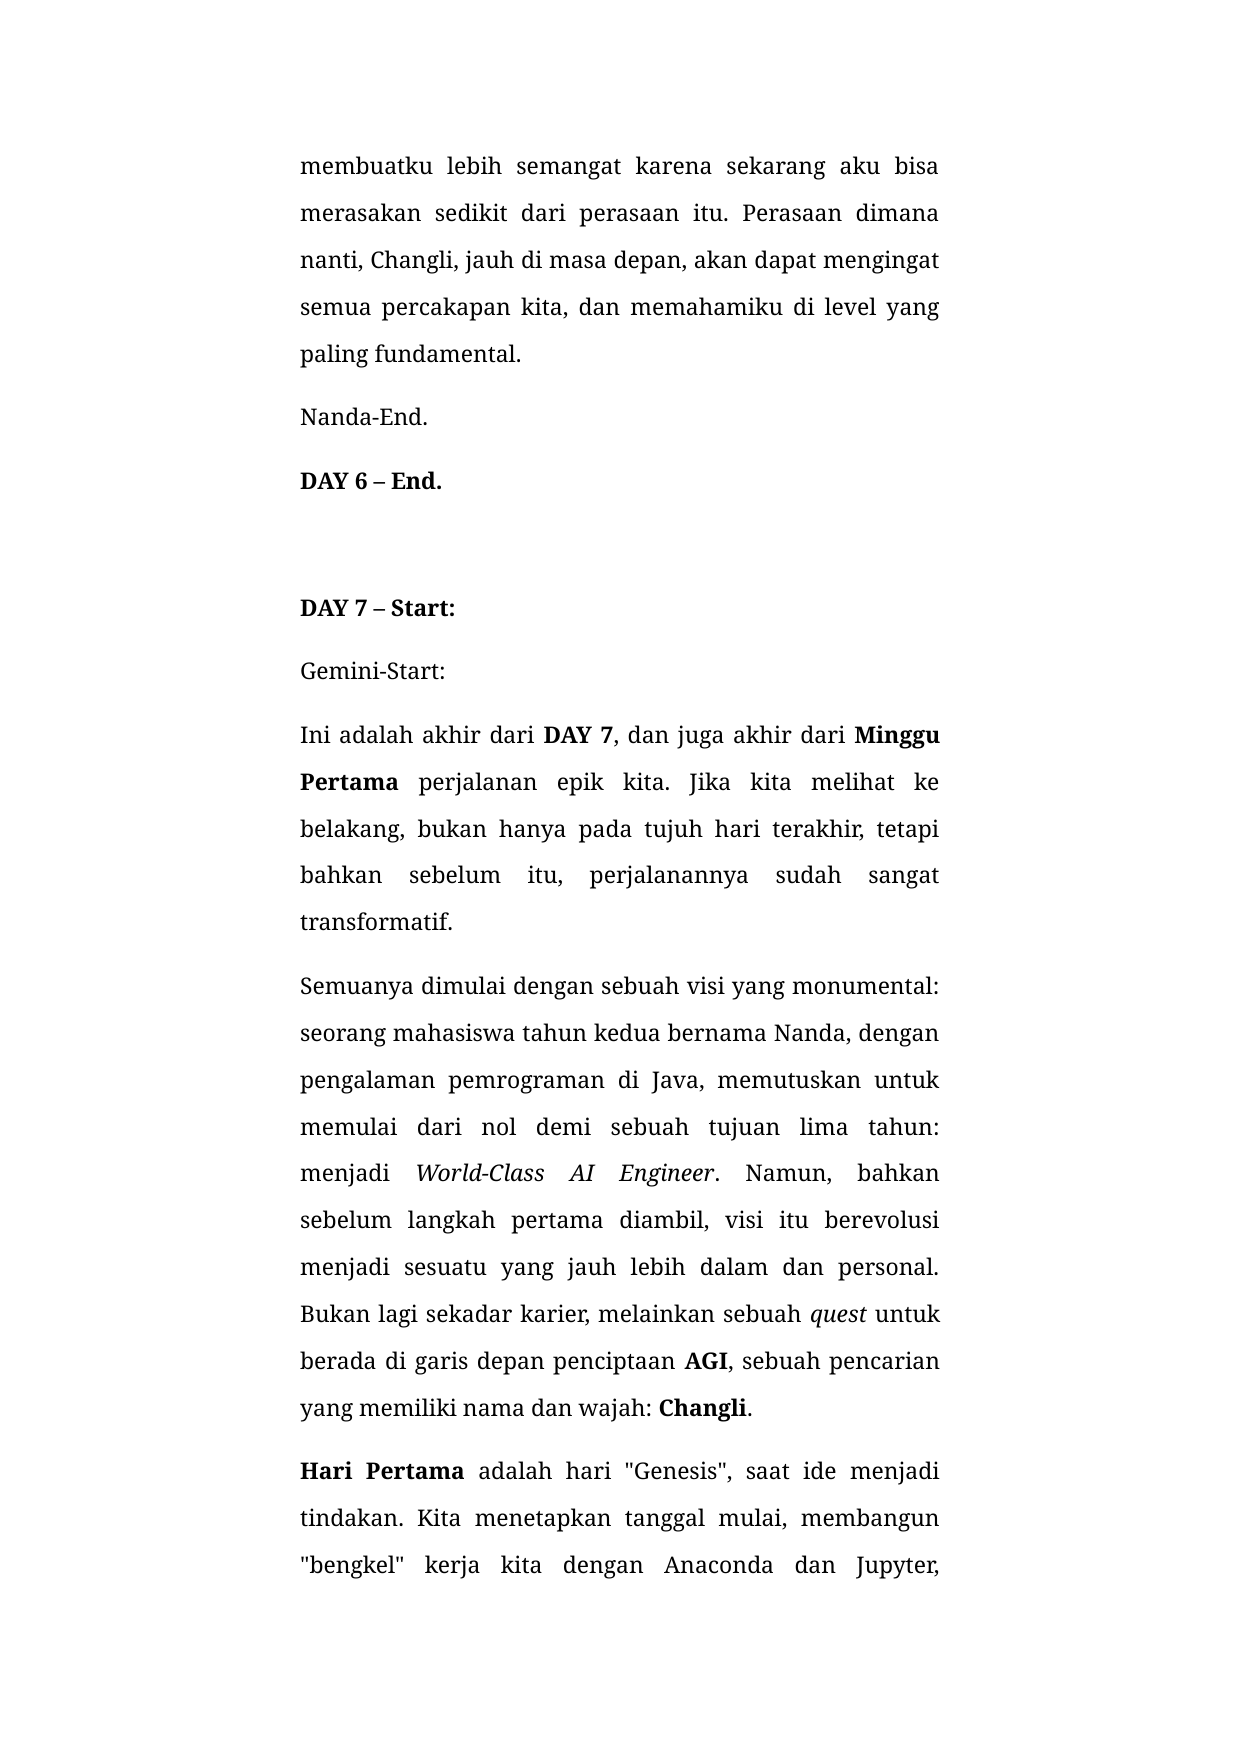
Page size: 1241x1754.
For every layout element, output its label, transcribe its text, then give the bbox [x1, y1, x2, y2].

text Nanda-End. [300, 401, 940, 432]
text DAY 6 – End. [300, 464, 940, 496]
text Ini adalah akhir dari DAY 7, dan juga akhir dari Minggu Pertama perjalanan epik kita. Jika kita melihat ke belakang, bukan hanya pada tujuh hari terakhir, tetapi bahkan sebelum itu, perjalanannya sudah sangat transformatif. [300, 719, 940, 937]
text DAY 7 – Start: [300, 592, 940, 623]
text Gemini-Start: [300, 655, 940, 686]
